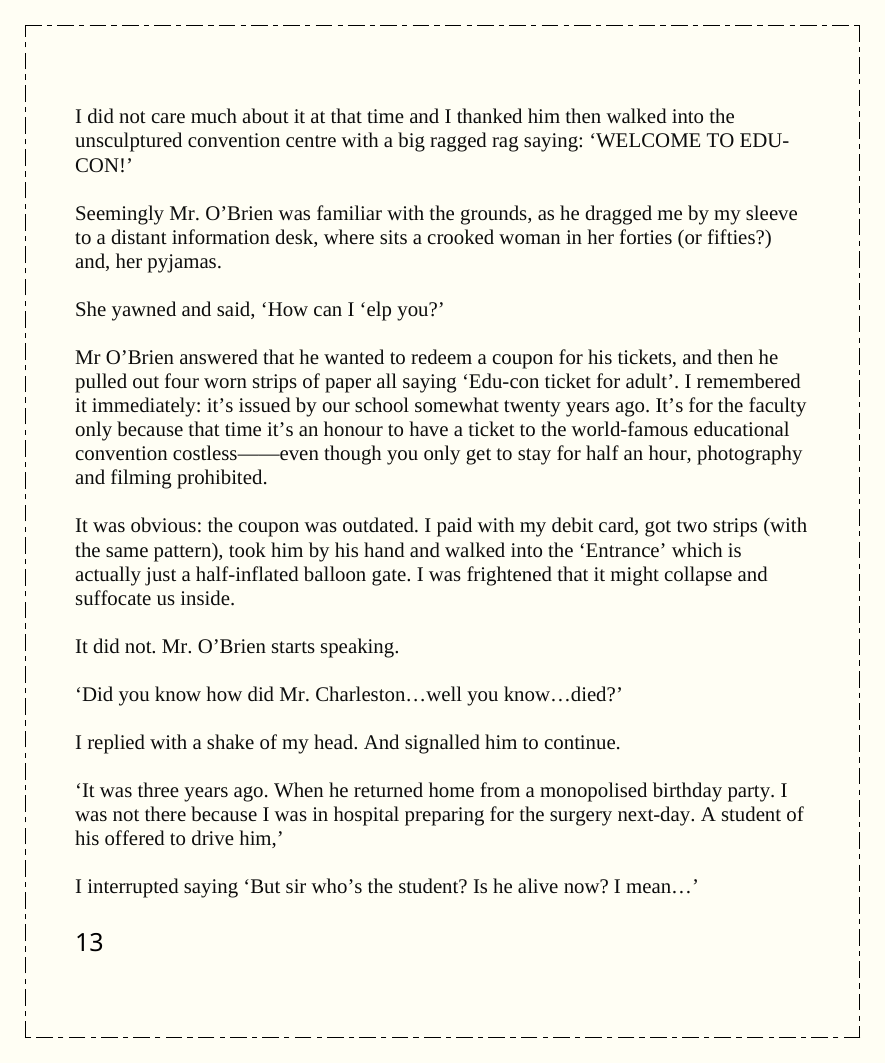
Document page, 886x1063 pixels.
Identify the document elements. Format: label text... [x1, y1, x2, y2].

text It was obvious: the coupon was outdated. I paid with my debit card, got two strips (with the same pattern), took him by his hand and walked into the ‘Entrance’ which is actually just a half-inflated balloon gate. I was frightened that it might collapse and suffocate us inside. [75, 513, 810, 610]
text Seemingly Mr. O’Brien was familiar with the grounds, as he dragged me by my sleeve to a distant information desk, where sits a crooked woman in her forties (or fifties?) and, her pyjamas. [75, 201, 810, 273]
text I interrupted saying ‘But sir who’s the student? Is he alive now? I mean…’ [75, 874, 810, 898]
text She yawned and said, ‘How can I ‘elp you?’ [75, 297, 810, 321]
text Mr O’Brien answered that he wanted to redeem a coupon for his tickets, and then he pulled out four worn strips of paper all saying ‘Edu-con ticket for adult’. I remembered it immediately: it’s issued by our school somewhat twenty years ago. It’s for the faculty only because that time it’s an honour to have a ticket to the world-famous educational convention costless——even though you only get to stay for half an hour, photography and filming prohibited. [75, 345, 810, 489]
text ‘It was three years ago. When he returned home from a monopolised birthday party. I was not there because I was in hospital preparing for the surgery next-day. A student of his offered to drive him,’ [75, 778, 810, 850]
text ‘Did you know how did Mr. Charleston…well you know…died?’ [75, 682, 810, 706]
text I did not care much about it at that time and I thanked him then walked into the unsculptured convention centre with a big ragged rag saying: ‘WELCOME TO EDU-CON!’ [75, 104, 810, 177]
text It did not. Mr. O’Brien starts speaking. [75, 634, 810, 658]
text I replied with a shake of my head. And signalled him to continue. [75, 730, 810, 754]
